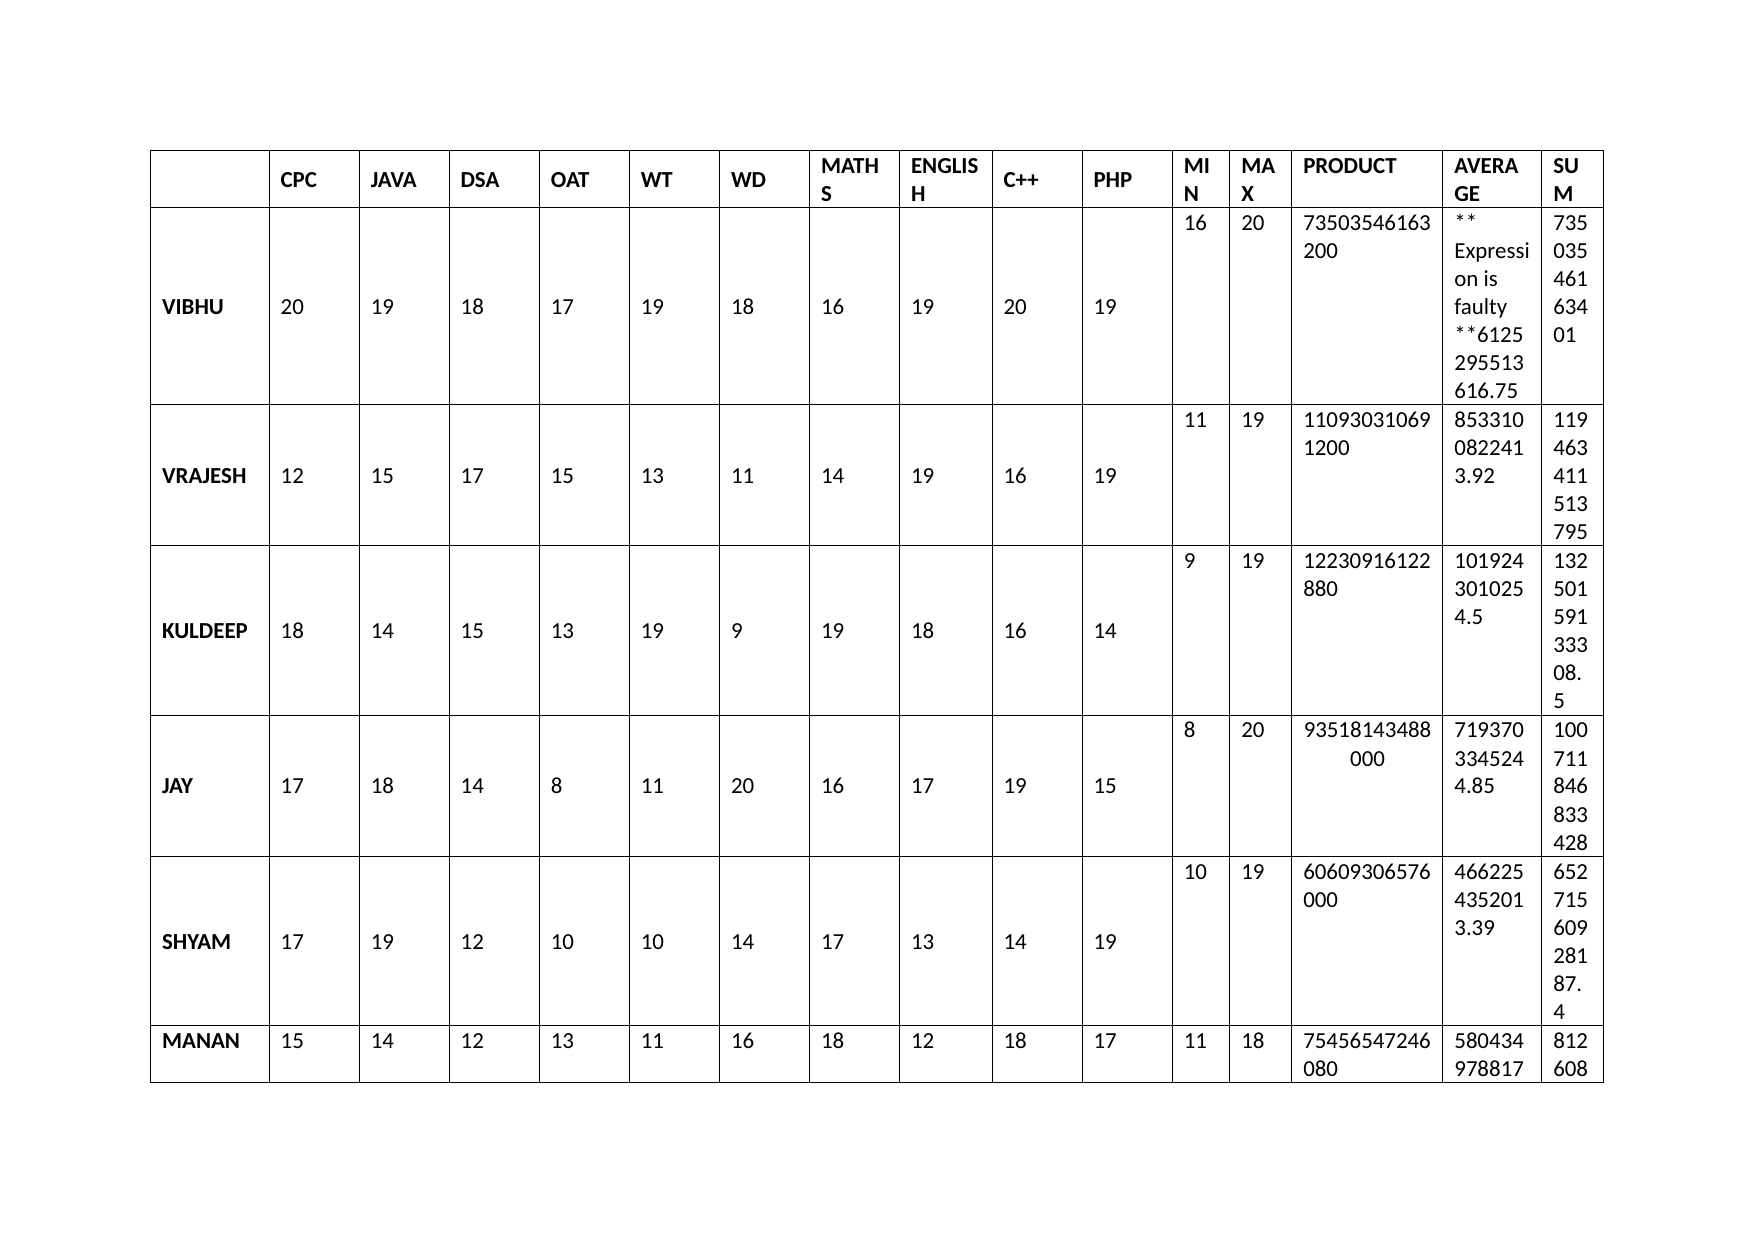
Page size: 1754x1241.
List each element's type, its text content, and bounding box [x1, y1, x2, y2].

table_cell 4593971635200 [1292, 208, 1442, 404]
table_cell 185 [1542, 208, 1603, 404]
table_cell 19 [900, 208, 992, 404]
table_cell 15 [1083, 716, 1172, 856]
table_cell 16 [720, 1026, 809, 1082]
table_cell 19 [1230, 546, 1291, 714]
table_cell 14.5 [1443, 857, 1541, 1025]
table_cell MANAN [151, 1026, 269, 1082]
table_cell 20 [270, 208, 359, 404]
table_cell 19 [1083, 857, 1172, 1025]
table_cell 15 [450, 546, 539, 714]
table_header OAT [540, 151, 629, 207]
table_cell 19 [630, 546, 719, 714]
table_cell 12 [270, 405, 359, 545]
table_cell 19 [1083, 208, 1172, 404]
table_cell 19 [360, 208, 449, 404]
table_header PRODUCT [1292, 151, 1442, 207]
table_cell 13 [540, 546, 629, 714]
table_cell 17 [540, 208, 629, 404]
table_cell 14 [450, 716, 539, 856]
table_cell 155 [1542, 546, 1603, 714]
table_cell 11 [630, 1026, 719, 1082]
table_cell 18.5 [1443, 208, 1541, 404]
table_cell 19 [1083, 405, 1172, 545]
table_cell 16 [993, 405, 1082, 545]
table_header SUM [1542, 151, 1603, 207]
table_cell 18 [993, 1026, 1082, 1082]
table_cell 14 [1083, 546, 1172, 714]
table_cell 19 [993, 716, 1082, 856]
table_cell 11 [720, 405, 809, 545]
table_cell 146 [1542, 1026, 1603, 1082]
table_cell 9 [1173, 546, 1229, 714]
table_cell 14 [720, 857, 809, 1025]
table_cell 11 [630, 716, 719, 856]
table_cell 9 [720, 546, 809, 714]
table_cell 15 [360, 405, 449, 545]
table_header MIN [1173, 151, 1229, 207]
table_cell 17 [270, 857, 359, 1025]
table_cell VIBHU [151, 208, 269, 404]
table_cell 10 [630, 857, 719, 1025]
table_cell 11 [1173, 405, 1229, 545]
table_cell 14 [993, 857, 1082, 1025]
table_cell 20 [1230, 716, 1291, 856]
table_cell 19 [1230, 405, 1291, 545]
table_cell SHYAM [151, 857, 269, 1025]
table_cell 19 [360, 857, 449, 1025]
table_cell 17 [450, 405, 539, 545]
table_header PHP [1083, 151, 1172, 207]
table_cell 8 [540, 716, 629, 856]
table_cell 15 [270, 1026, 359, 1082]
table_header [151, 151, 269, 207]
table_header C++ [993, 151, 1082, 207]
table_cell 19 [630, 208, 719, 404]
table_cell 10 [1173, 857, 1229, 1025]
table_cell 20 [720, 716, 809, 856]
table_cell 318996350400 [1292, 857, 1442, 1025]
table_cell 12 [900, 1026, 992, 1082]
table_cell 155 [1542, 716, 1603, 856]
table_cell 530767036800 [1292, 405, 1442, 545]
table_header WD [720, 151, 809, 207]
table_cell 17 [1083, 1026, 1172, 1082]
table_cell 15.5 [1443, 716, 1541, 856]
table_cell 20 [993, 208, 1082, 404]
table_cell 18 [1230, 1026, 1291, 1082]
table_cell 13 [540, 1026, 629, 1082]
table_header DSA [450, 151, 539, 207]
table_header JAVA [360, 151, 449, 207]
table_cell 20 [1230, 208, 1291, 404]
table_cell 13 [630, 405, 719, 545]
table_cell 584488396800 [1292, 716, 1442, 856]
table_cell 14 [360, 1026, 449, 1082]
table_cell 19 [1230, 857, 1291, 1025]
table_cell 12 [450, 1026, 539, 1082]
table_cell 18 [810, 1026, 899, 1082]
table_cell 643732427520 [1292, 546, 1442, 714]
table_cell JAY [151, 716, 269, 856]
table_header MAX [1230, 151, 1291, 207]
table_cell 15 [540, 405, 629, 545]
table_cell 17 [900, 716, 992, 856]
table_cell 16 [993, 546, 1082, 714]
table_cell 17 [270, 716, 359, 856]
table_cell 14 [360, 546, 449, 714]
table_cell 19 [810, 546, 899, 714]
table_cell 10 [540, 857, 629, 1025]
table_cell 12 [450, 857, 539, 1025]
table_cell 17 [810, 857, 899, 1025]
table_cell 15.1 [1443, 405, 1541, 545]
table_cell KULDEEP [151, 546, 269, 714]
table_cell 14.6 [1443, 1026, 1541, 1082]
table_cell 15.5 [1443, 546, 1541, 714]
table_cell 8 [1173, 716, 1229, 856]
table_header WT [630, 151, 719, 207]
table_cell 381093672960 [1292, 1026, 1442, 1082]
table_cell 18 [900, 546, 992, 714]
table_cell 16 [1173, 208, 1229, 404]
table_cell 14 [810, 405, 899, 545]
table_cell 13 [900, 857, 992, 1025]
table_header AVERAGE [1443, 151, 1541, 207]
table_cell 11 [1173, 1026, 1229, 1082]
table_cell VRAJESH [151, 405, 269, 545]
table_header CPC [270, 151, 359, 207]
table_cell 18 [720, 208, 809, 404]
table_cell 18 [450, 208, 539, 404]
table_cell 151 [1542, 405, 1603, 545]
table_cell 16 [810, 208, 899, 404]
table_cell 19 [900, 405, 992, 545]
table_header MATHS [810, 151, 899, 207]
table_cell 16 [810, 716, 899, 856]
table_cell 18 [360, 716, 449, 856]
table_cell 18 [270, 546, 359, 714]
table_header ENGLISH [900, 151, 992, 207]
table_cell 145 [1542, 857, 1603, 1025]
